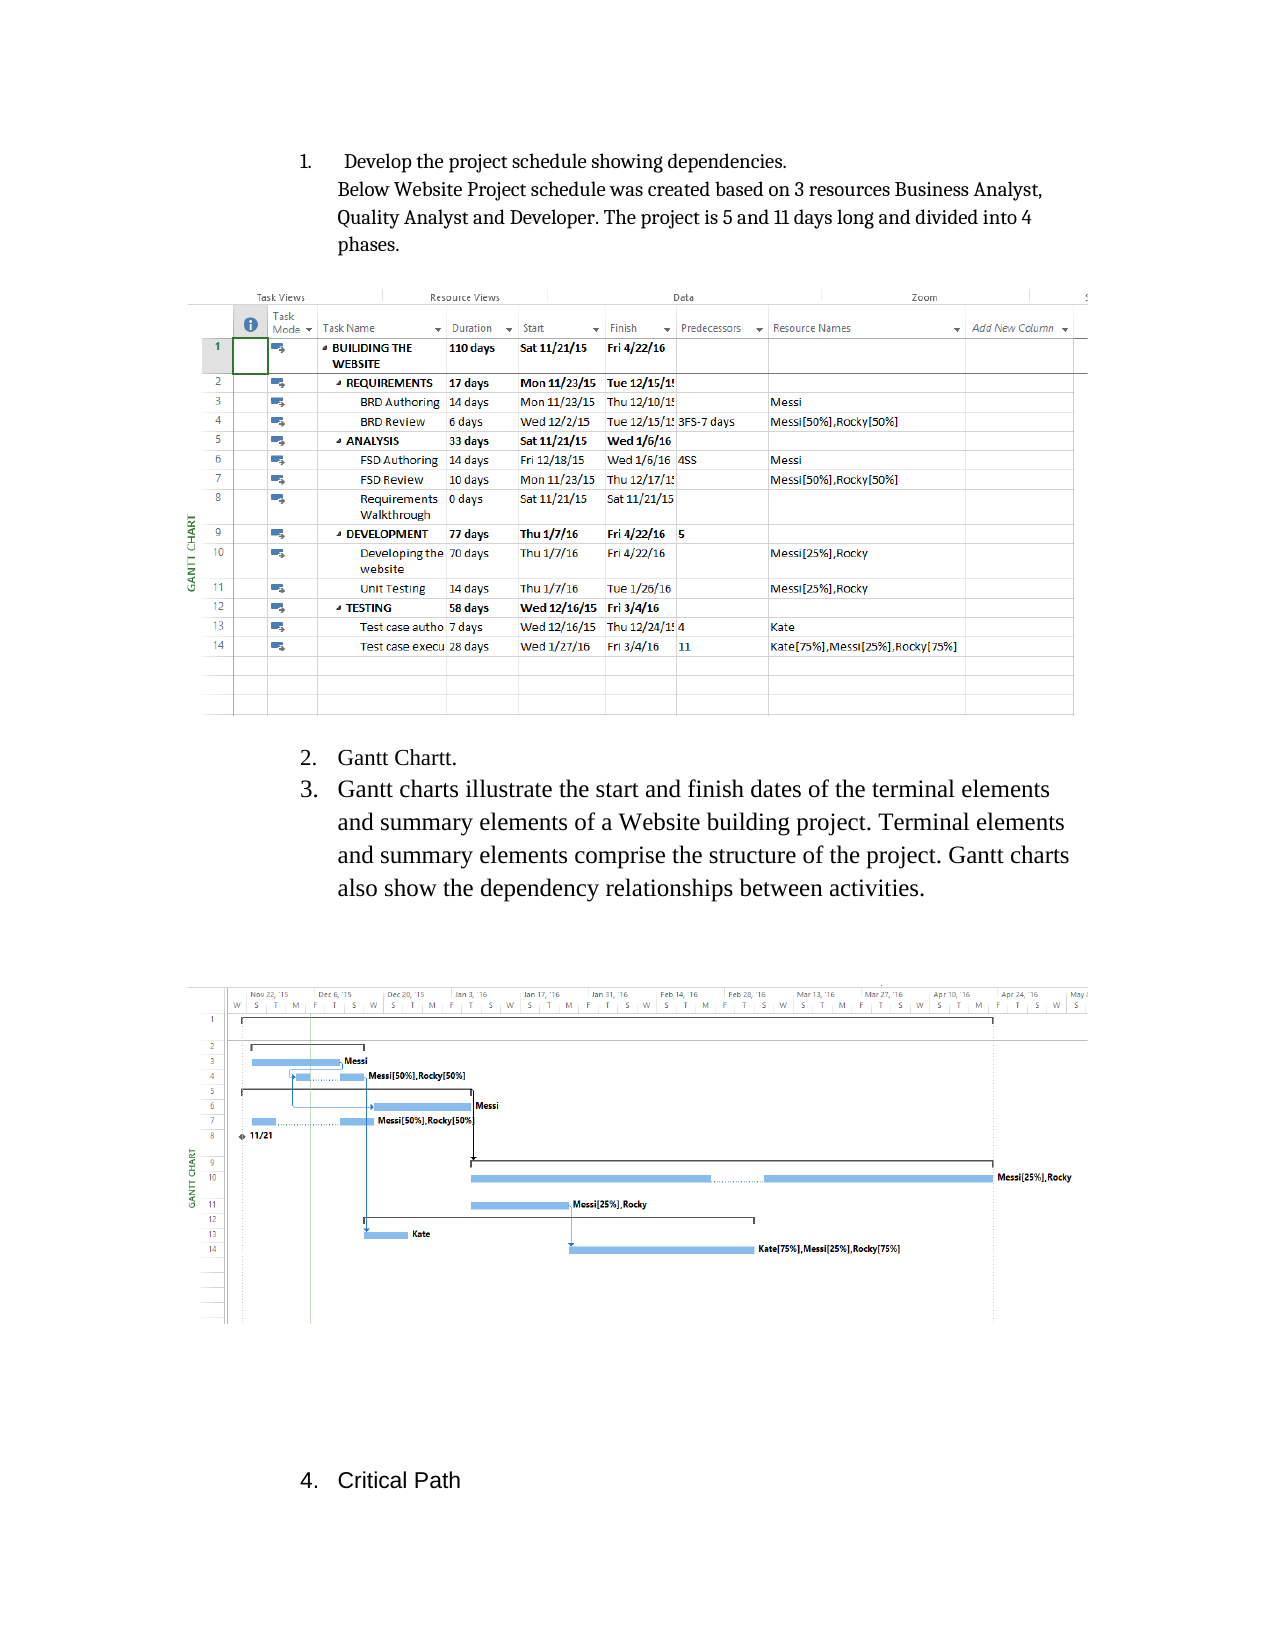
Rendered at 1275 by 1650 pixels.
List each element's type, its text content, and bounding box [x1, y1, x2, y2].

list Gantt Chartt. [300, 744, 1087, 771]
list Below Website Project schedule was created based on 3 resources Business Analyst, Quality Analyst and Developer. The project is 5 and 11 days long and divided into 4 phases. [337, 178, 1087, 257]
list Develop the project schedule showing dependencies. [300, 150, 1087, 174]
picture [187, 985, 1088, 1324]
list Critical Path [300, 1467, 1087, 1493]
list Gantt charts illustrate the start and finish dates of the terminal elements and summary elements of a Website building project. Terminal elements and summary elements comprise the structure of the project. Gantt charts also show the dependency relationships between activities. [300, 774, 1087, 902]
picture [187, 289, 1088, 716]
